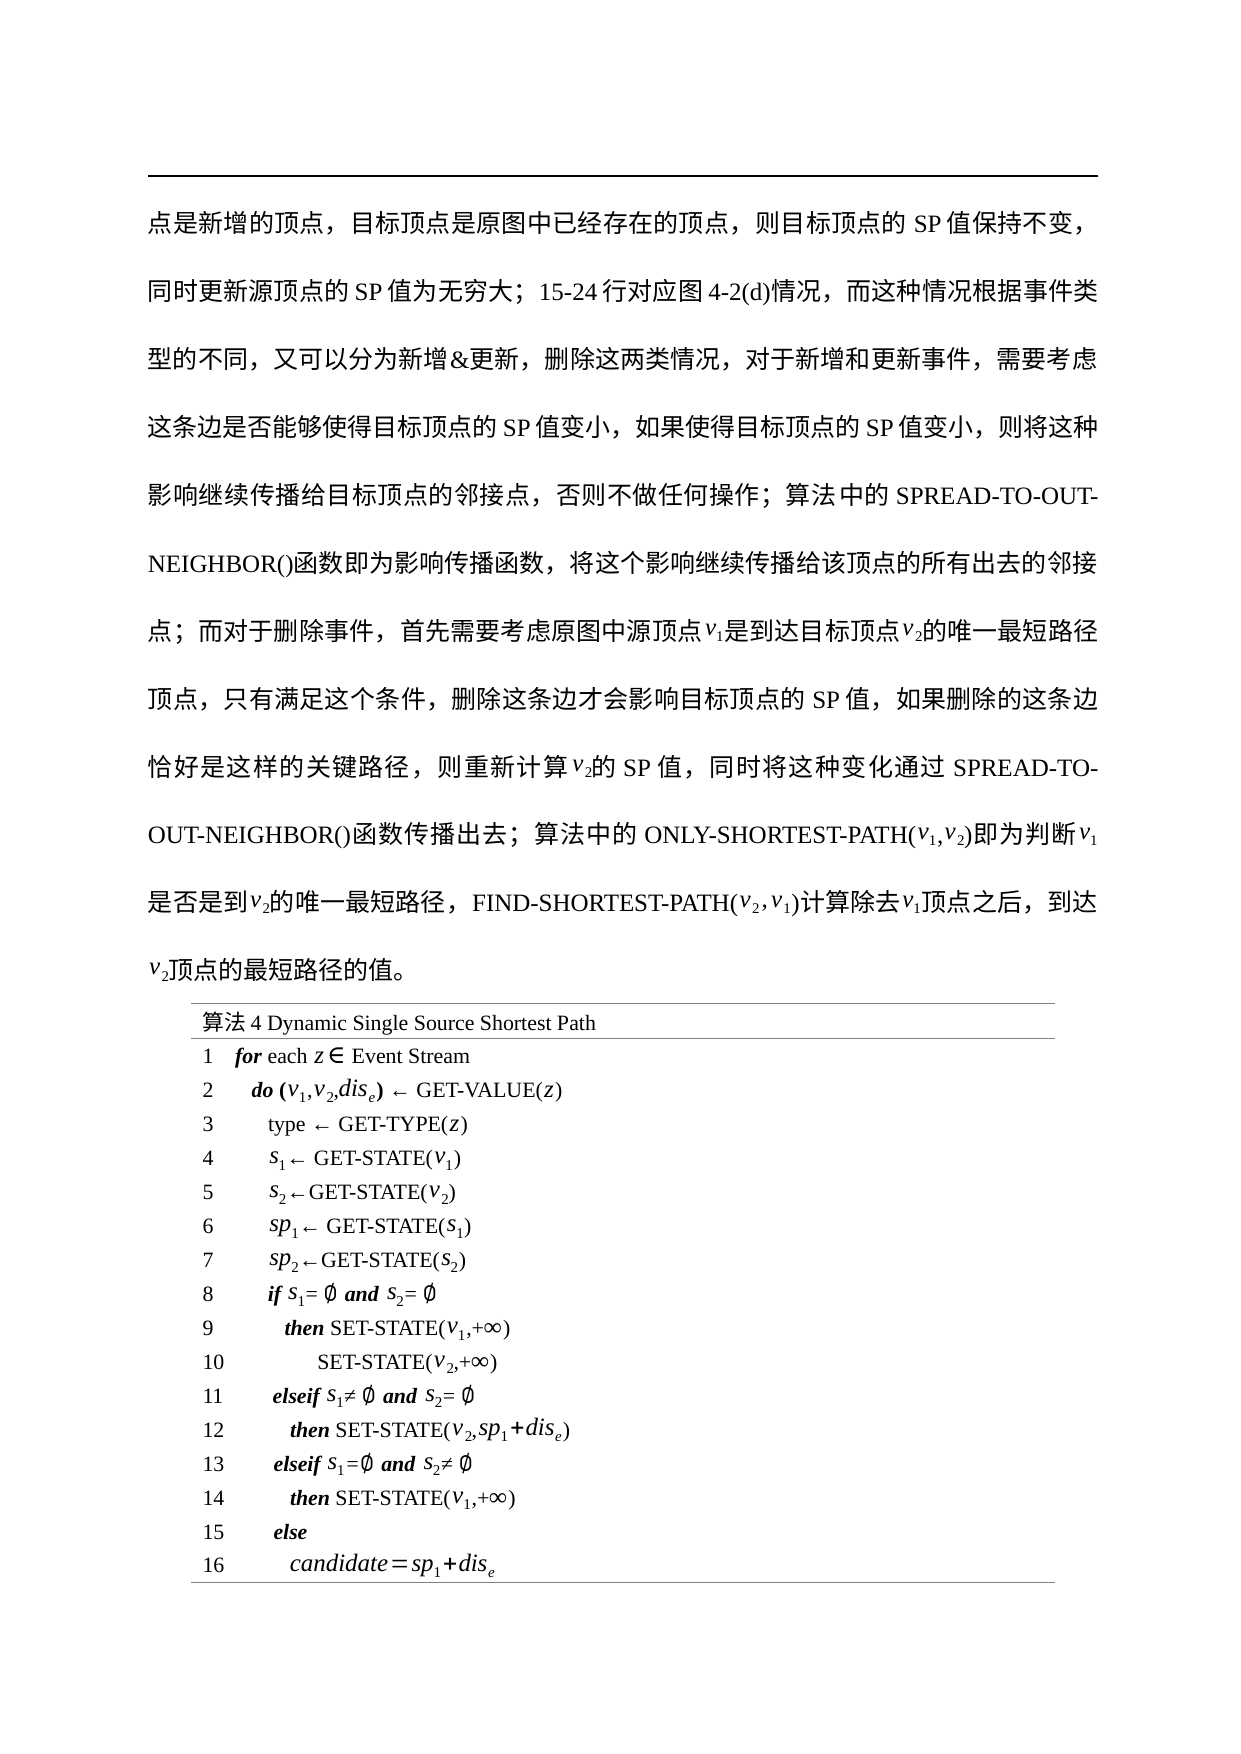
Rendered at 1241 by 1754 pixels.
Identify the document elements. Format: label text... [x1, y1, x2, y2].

table_header 算法4 Dynamic Single Source Shortest Path [191, 1004, 1055, 1038]
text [148, 188, 1098, 1003]
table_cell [191, 1039, 1055, 1582]
